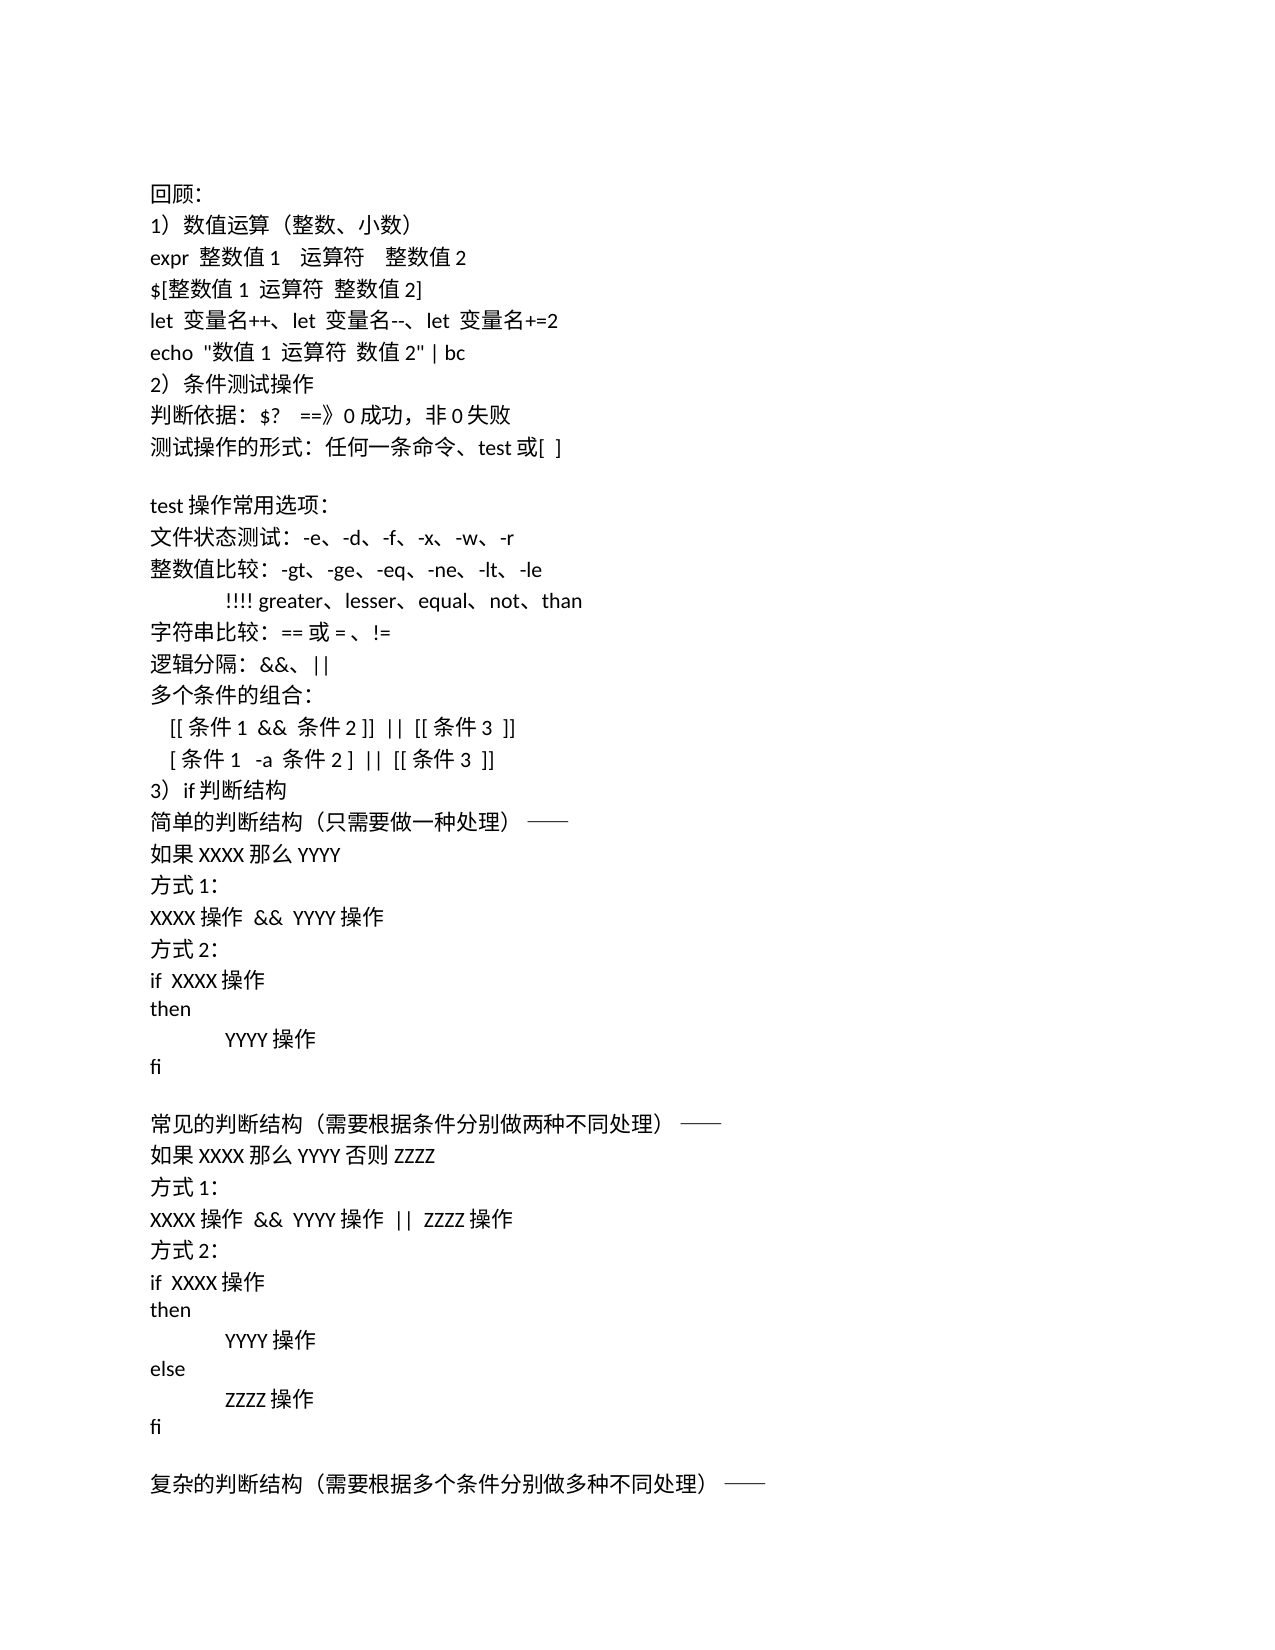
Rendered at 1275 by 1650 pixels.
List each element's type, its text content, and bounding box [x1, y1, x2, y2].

text YYYY操作 [150, 1022, 1125, 1053]
text [[ 条件1 && 条件2 ]] || [[ 条件3 ]] [150, 710, 1125, 742]
text YYYY操作 [150, 1323, 1125, 1355]
text 文件状态测试：-e、-d、-f、-x、-w、-r [150, 520, 1125, 552]
text 简单的判断结构（只需要做一种处理） —— [150, 805, 1125, 837]
text 如果 XXXX 那么 YYYY 否则 ZZZZ [150, 1138, 1125, 1170]
text 测试操作的形式：任何一条命令、test或[ ] [150, 430, 1125, 462]
text !!!! greater、lesser、equal、not、than [150, 583, 1125, 615]
text 3）if判断结构 [150, 773, 1125, 805]
text XXXX操作 && YYYY操作 || ZZZZ操作 [150, 1202, 1125, 1233]
text 字符串比较：== 或 = 、!= [150, 615, 1125, 647]
text else [150, 1355, 1125, 1382]
text 方式1： [150, 868, 1125, 900]
text then [150, 1297, 1125, 1323]
text $[整数值1 运算符 整数值2] [150, 272, 1125, 303]
text 方式2： [150, 932, 1125, 963]
text if XXXX操作 [150, 1265, 1125, 1297]
text fi [150, 1053, 1125, 1080]
text 多个条件的组合： [150, 678, 1125, 710]
text test操作常用选项： [150, 488, 1125, 520]
text echo "数值1 运算符 数值2" | bc [150, 335, 1125, 367]
text fi [150, 1413, 1125, 1440]
text [ 条件1 -a 条件2 ] || [[ 条件3 ]] [150, 742, 1125, 773]
text 2）条件测试操作 [150, 367, 1125, 398]
text 如果 XXXX 那么 YYYY [150, 837, 1125, 868]
text 复杂的判断结构（需要根据多个条件分别做多种不同处理） —— [150, 1467, 1125, 1498]
text if XXXX操作 [150, 963, 1125, 995]
text then [150, 995, 1125, 1022]
text 方式2： [150, 1233, 1125, 1265]
text expr 整数值1 运算符 整数值2 [150, 240, 1125, 272]
text 整数值比较：-gt、-ge、-eq、-ne、-lt、-le [150, 552, 1125, 583]
text let 变量名++、let 变量名--、let 变量名+=2 [150, 303, 1125, 335]
text 回顾： [150, 177, 1125, 208]
text 方式1： [150, 1170, 1125, 1202]
text 判断依据：$? ==》0 成功，非0 失败 [150, 398, 1125, 430]
text 1）数值运算（整数、小数） [150, 208, 1125, 240]
text 逻辑分隔：&&、|| [150, 647, 1125, 678]
text 常见的判断结构（需要根据条件分别做两种不同处理） —— [150, 1107, 1125, 1138]
text ZZZZ操作 [150, 1382, 1125, 1413]
text XXXX操作 && YYYY操作 [150, 900, 1125, 932]
